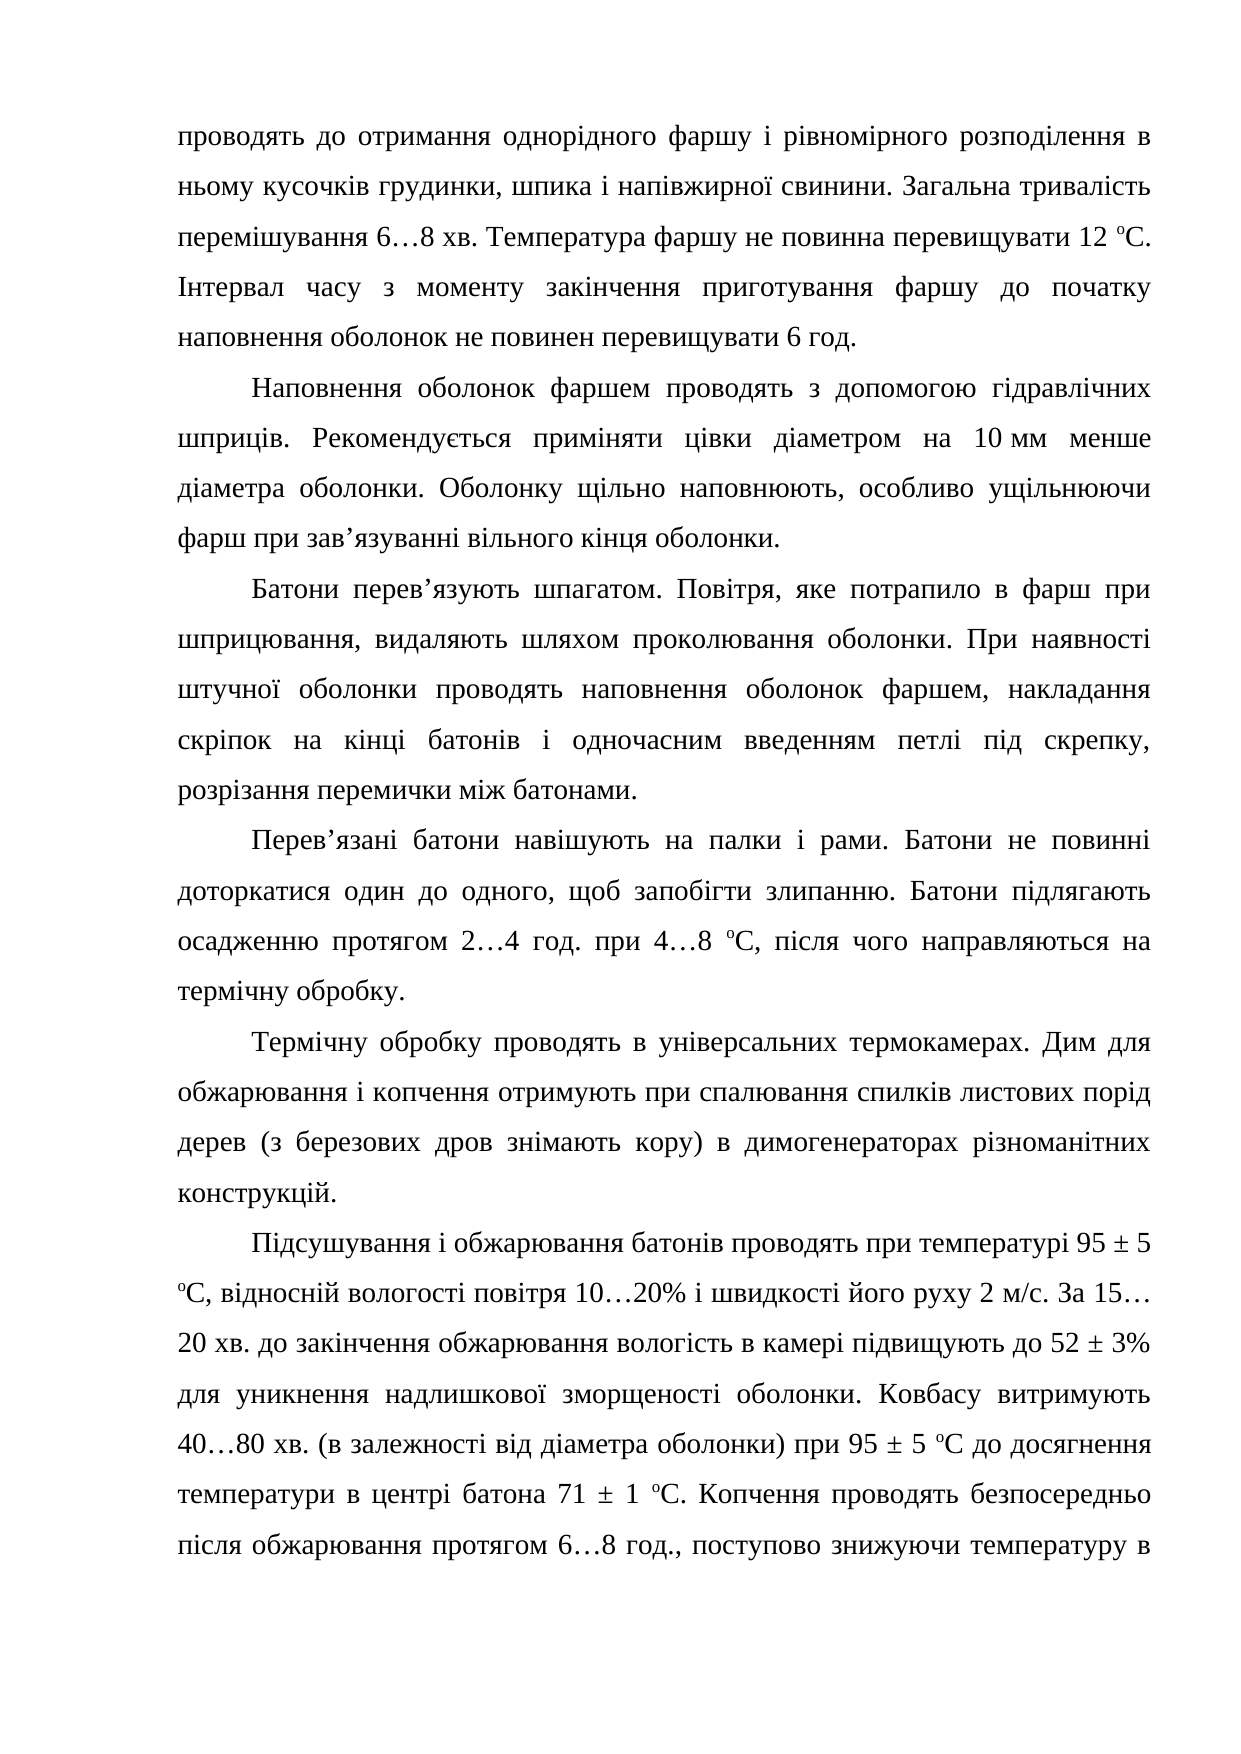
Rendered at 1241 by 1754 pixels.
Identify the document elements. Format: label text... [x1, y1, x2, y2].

text Перев’язані батони навішують на палки і рами. Батони не повинні доторкатися один до одного, щоб запобігти злипанню. Батони підлягають осадженню протягом 2…4 год. при 4…8 оС, після чого направляються на термічну обробку. [177, 822, 1152, 1007]
text Наповнення оболонок фаршем проводять з допомогою гідравлічних шприців. Рекомендується приміняти цівки діаметром на 10 мм менше діаметра оболонки. Оболонку щільно наповнюють, особливо ущільнюючи фарш при зав’язуванні вільного кінця оболонки. [177, 370, 1152, 554]
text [177, 118, 1152, 353]
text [177, 1225, 1152, 1560]
text Термічну обробку проводять в універсальних термокамерах. Дим для обжарювання і копчення отримують при спалювання спилків листових порід дерев (з березових дров знімають кору) в димогенераторах різноманітних конструкцій. [177, 1024, 1152, 1208]
text Батони перев’язують шпагатом. Повітря, яке потрапило в фарш при шприцювання, видаляють шляхом проколювання оболонки. При наявності штучної оболонки проводять наповнення оболонок фаршем, накладання скріпок на кінці батонів і одночасним введенням петлі під скрепку, розрізання перемички між батонами. [177, 571, 1152, 806]
